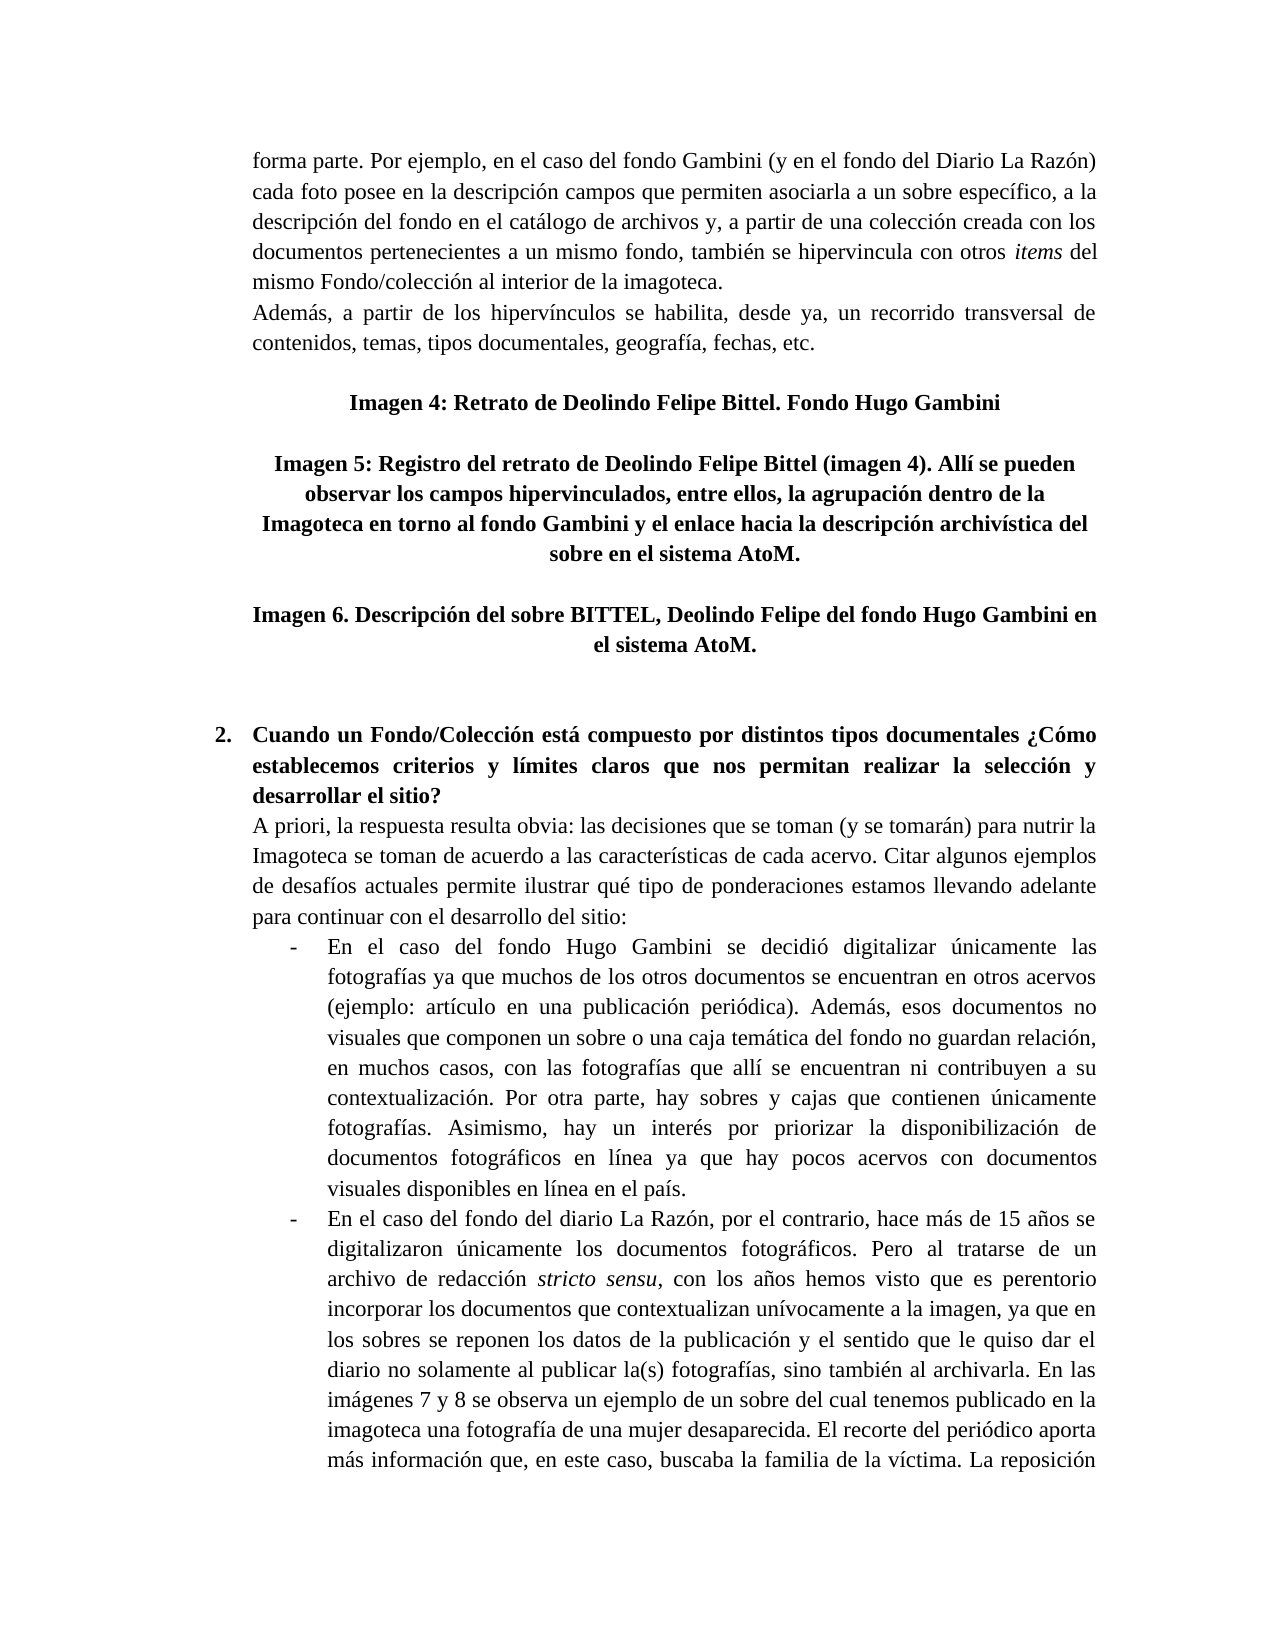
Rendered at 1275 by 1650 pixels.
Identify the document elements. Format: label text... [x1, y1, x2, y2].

text Imagen 5: Registro del retrato de Deolindo Felipe Bittel (imagen 4). Allí se pueden observar los campos hipervinculados, entre ellos, la agrupación dentro de la Imagoteca en torno al fondo Gambini y el enlace hacia la descripción archivística del sobre en el sistema AtoM. [252, 450, 1098, 567]
list Cuando un Fondo/Colección está compuesto por distintos tipos documentales ¿Cómo establecemos criterios y límites claros que nos permitan realizar la selección y desarrollar el sitio? [214, 722, 1098, 808]
list En el caso del fondo Hugo Gambini se decidió digitalizar únicamente las fotografías ya que muchos de los otros documentos se encuentran en otros acervos (ejemplo: artículo en una publicación periódica). Además, esos documentos no visuales que componen un sobre o una caja temática del fondo no guardan relación, en muchos casos, con las fotografías que allí se encuentran ni contribuyen a su contextualización. Por otra parte, hay sobres y cajas que contienen únicamente fotografías. Asimismo, hay un interés por priorizar la disponibilización de documentos fotográficos en línea ya que hay pocos acervos con documentos visuales disponibles en línea en el país. [289, 933, 1098, 1201]
text Imagen 4: Retrato de Deolindo Felipe Bittel. Fondo Hugo Gambini [252, 389, 1098, 416]
text Imagen 6. Descripción del sobre BITTEL, Deolindo Felipe del fondo Hugo Gambini en el sistema AtoM. [252, 601, 1098, 657]
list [289, 1205, 1098, 1473]
text A priori, la respuesta resulta obvia: las decisiones que se toman (y se tomarán) para nutrir la Imagoteca se toman de acuerdo a las características de cada acervo. Citar algunos ejemplos de desafíos actuales permite ilustrar qué tipo de ponderaciones estamos llevando adelante para continuar con el desarrollo del sitio: [252, 812, 1098, 929]
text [252, 148, 1098, 295]
text Además, a partir de los hipervínculos se habilita, desde ya, un recorrido transversal de contenidos, temas, tipos documentales, geografía, fechas, etc. [252, 299, 1098, 355]
